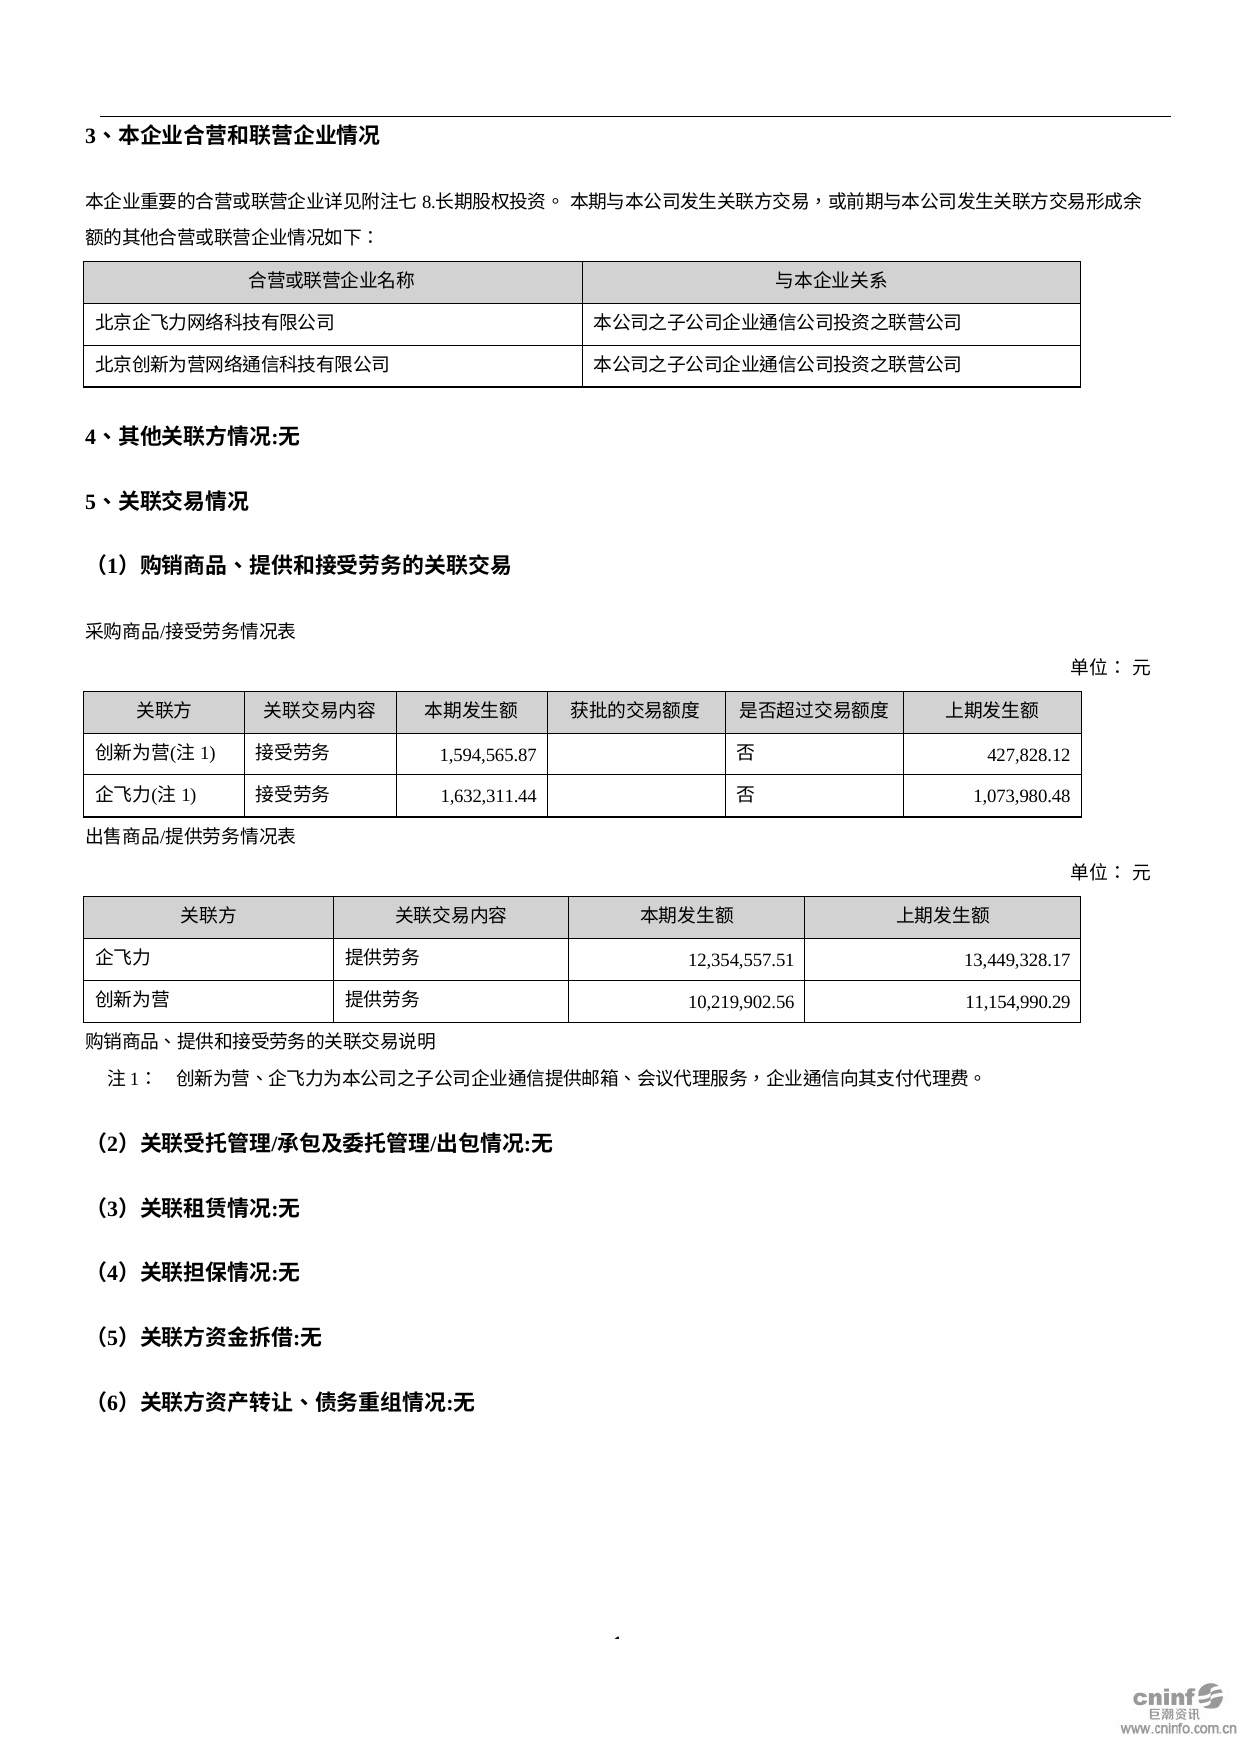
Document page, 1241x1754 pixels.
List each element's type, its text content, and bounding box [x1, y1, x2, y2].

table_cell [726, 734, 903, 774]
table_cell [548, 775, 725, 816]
text 出售商品/提供劳务情况表 [85, 823, 859, 848]
picture [1115, 1680, 1240, 1737]
subtitle 5、关联交易情况 [85, 486, 859, 516]
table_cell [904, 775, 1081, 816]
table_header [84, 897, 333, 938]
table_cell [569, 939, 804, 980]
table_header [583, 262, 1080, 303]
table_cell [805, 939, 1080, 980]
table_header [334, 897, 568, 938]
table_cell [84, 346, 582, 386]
subtitle （1）购销商品、提供和接受劳务的关联交易 [85, 550, 859, 580]
text 单位： 元 [71, 654, 1151, 680]
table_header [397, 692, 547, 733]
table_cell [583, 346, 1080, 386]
subtitle （6）关联方资产转让、债务重组情况:无 [85, 1387, 859, 1417]
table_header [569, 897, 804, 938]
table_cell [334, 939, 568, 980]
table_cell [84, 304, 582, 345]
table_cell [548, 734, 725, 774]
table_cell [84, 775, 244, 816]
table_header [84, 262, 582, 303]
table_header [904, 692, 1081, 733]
subtitle （5）关联方资金拆借:无 [85, 1322, 859, 1352]
text 本企业重要的合营或联营企业详见附注七 8.长期股权投资。 本期与本公司发生关联方交易，或前期与本公司发生关联方交易形成余额的其他合营或联营企业情况如下： [85, 188, 1152, 250]
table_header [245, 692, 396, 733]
subtitle （4）关联担保情况:无 [85, 1257, 859, 1287]
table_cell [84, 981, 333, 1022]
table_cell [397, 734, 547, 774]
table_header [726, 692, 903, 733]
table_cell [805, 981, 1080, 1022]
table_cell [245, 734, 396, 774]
subtitle （2）关联受托管理/承包及委托管理/出包情况:无 [85, 1128, 859, 1157]
subtitle 4、其他关联方情况:无 [85, 421, 859, 451]
subtitle （3）关联租赁情况:无 [85, 1193, 859, 1222]
text 注1： 创新为营、企飞力为本公司之子公司企业通信提供邮箱、会议代理服务，企业通信向其支付代理费。 [107, 1065, 1152, 1091]
text 单位： 元 [71, 859, 1151, 885]
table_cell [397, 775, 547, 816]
text 购销商品、提供和接受劳务的关联交易说明 [85, 1028, 859, 1054]
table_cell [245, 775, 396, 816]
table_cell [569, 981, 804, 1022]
subtitle 3、本企业合营和联营企业情况 [85, 120, 859, 150]
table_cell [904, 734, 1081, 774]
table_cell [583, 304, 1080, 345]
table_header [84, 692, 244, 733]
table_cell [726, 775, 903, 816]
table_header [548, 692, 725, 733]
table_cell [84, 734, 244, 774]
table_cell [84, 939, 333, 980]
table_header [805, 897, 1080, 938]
text 采购商品/接受劳务情况表 [85, 618, 859, 643]
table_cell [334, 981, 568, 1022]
